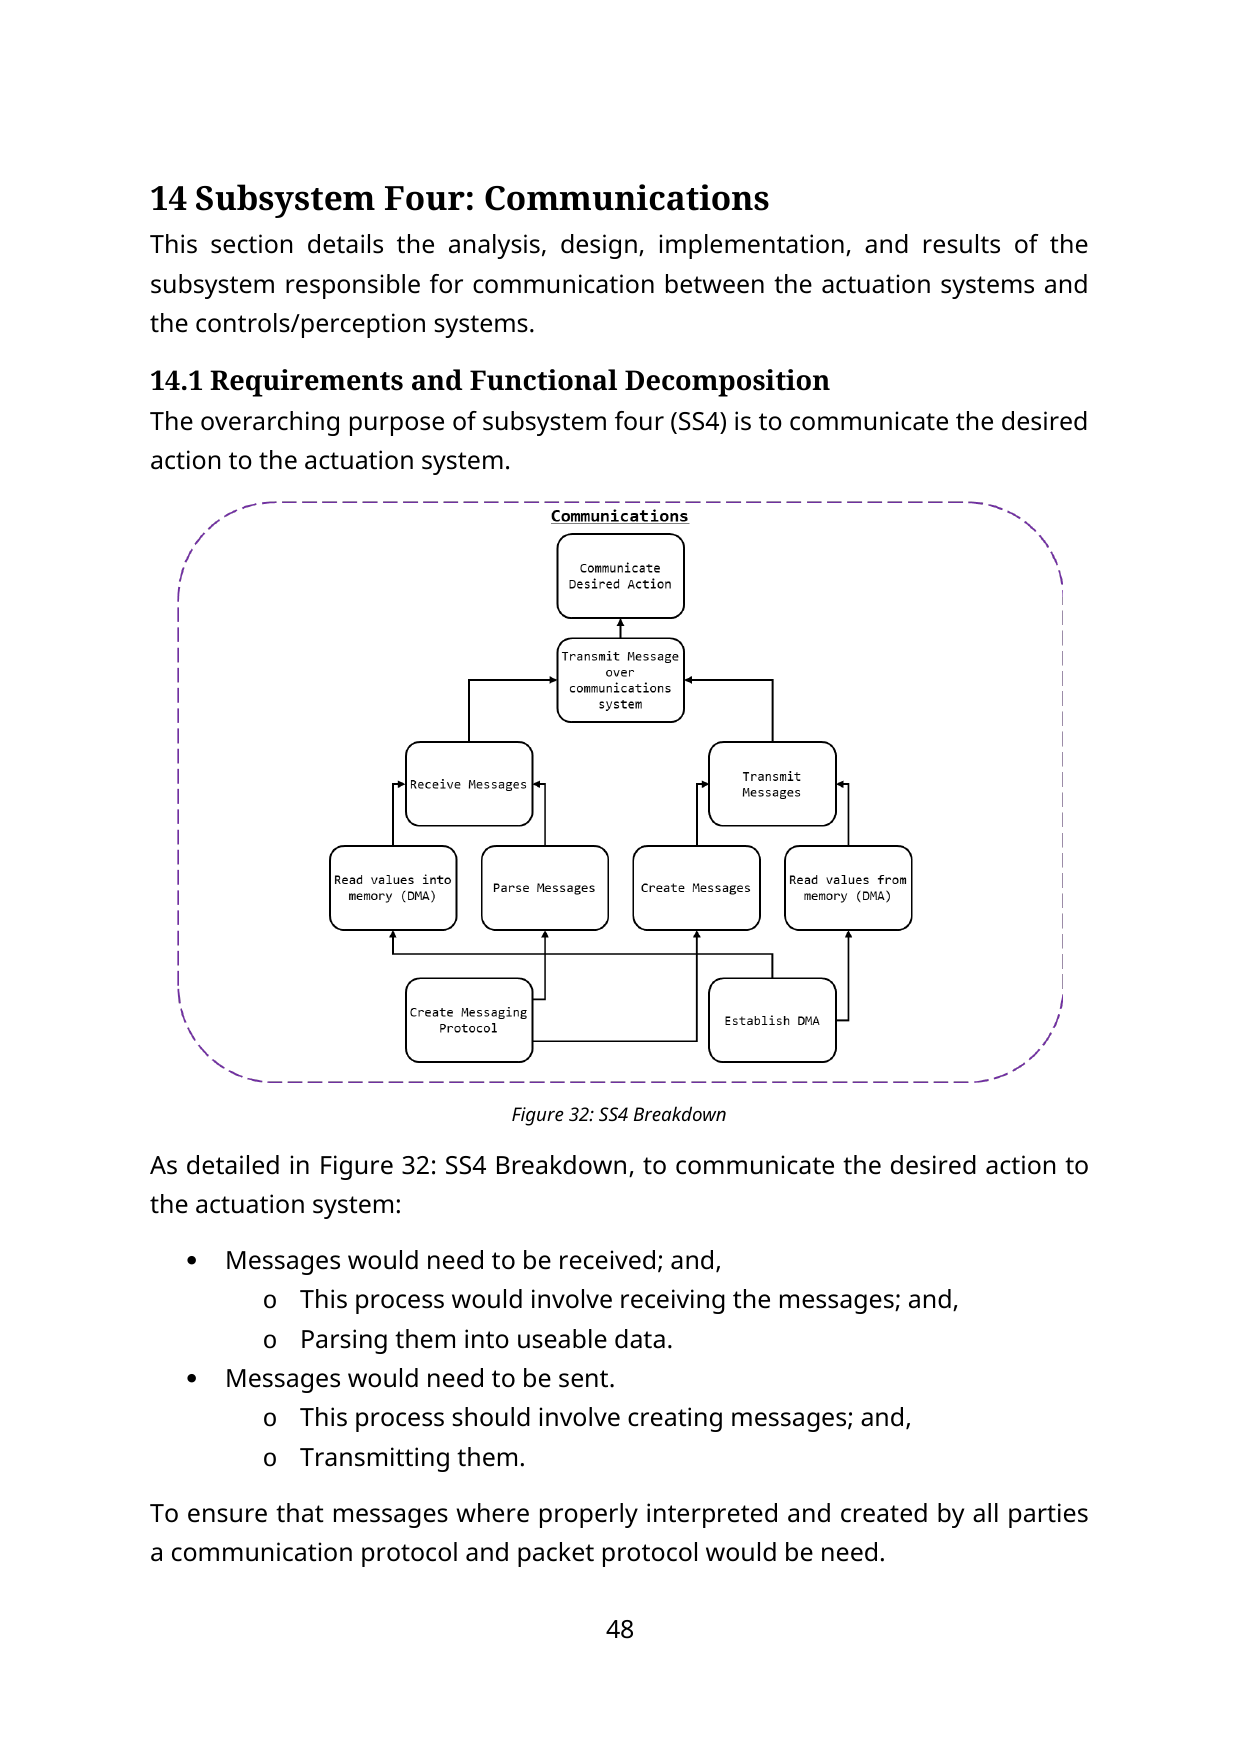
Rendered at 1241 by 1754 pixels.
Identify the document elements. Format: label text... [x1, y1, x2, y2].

text As detailed in Figure 32: SS4 Breakdown, to communicate the desired action to the actuation system: [150, 1148, 1090, 1221]
list Messages would need to be received; and, [187, 1243, 1090, 1277]
text The overarching purpose of subsystem four (SS4) is to communicate the desired action to the actuation system. [150, 404, 1090, 477]
list This process should involve creating messages; and, [262, 1400, 1090, 1434]
subtitle Requirements and Functional Decomposition [150, 361, 1090, 398]
list Transmitting them. [262, 1439, 1090, 1474]
list Parsing them into useable data. [262, 1321, 1090, 1356]
text This section details the analysis, design, implementation, and results of the subsystem responsible for communication between the actuation systems and the controls/perception systems. [150, 227, 1090, 339]
list Messages would need to be sent. [187, 1361, 1090, 1395]
subtitle Subsystem Four: Communications [150, 175, 1090, 220]
text To ensure that messages where properly interpreted and created by all parties a communication protocol and packet protocol would be need. [150, 1495, 1090, 1569]
picture [177, 498, 1063, 1083]
text Figure 32: SS4 Breakdown [150, 1102, 1090, 1127]
list This process would involve receiving the messages; and, [262, 1282, 1090, 1316]
